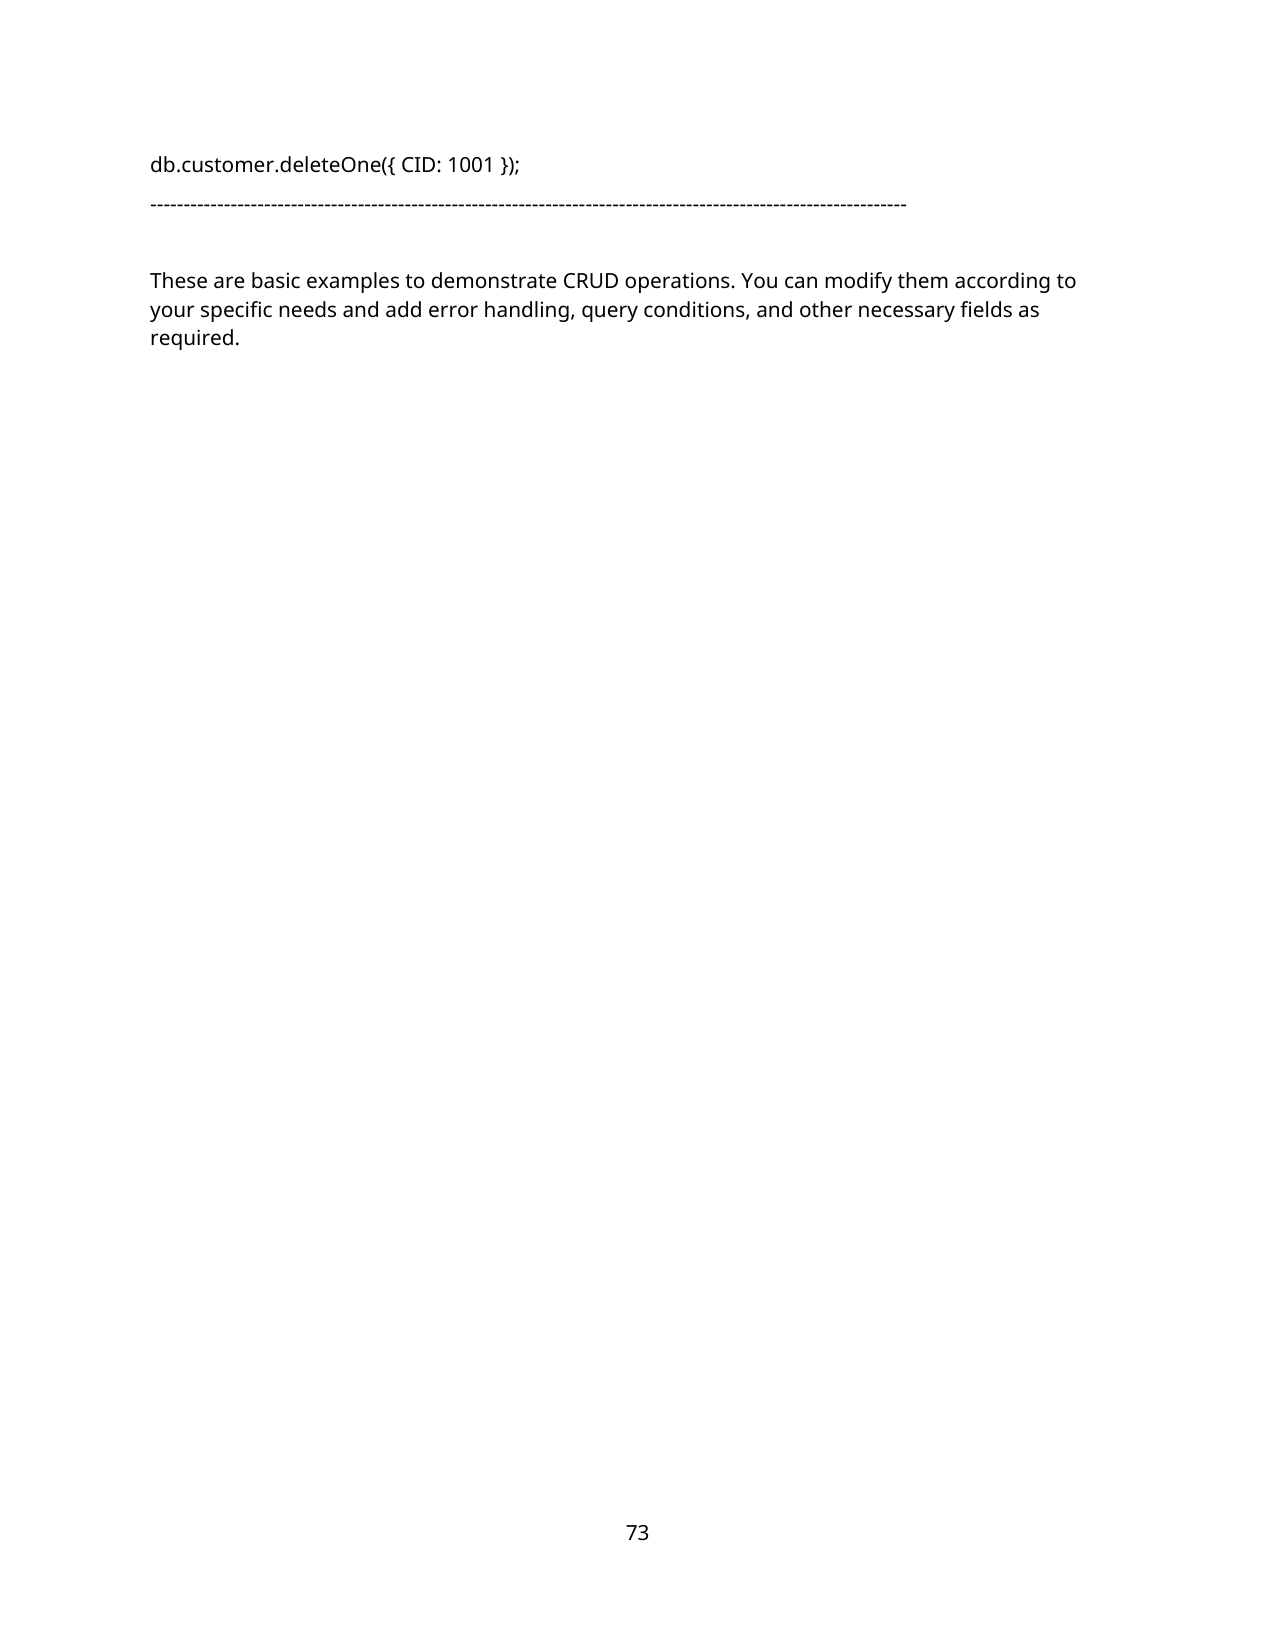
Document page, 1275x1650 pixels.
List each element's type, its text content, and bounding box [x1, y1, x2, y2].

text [150, 189, 1125, 217]
text db.customer.deleteOne({ CID: 1001 }); [150, 150, 1125, 178]
text These are basic examples to demonstrate CRUD operations. You can modify them according to your specific needs and add error handling, query conditions, and other necessary fields as required. [150, 267, 1125, 352]
